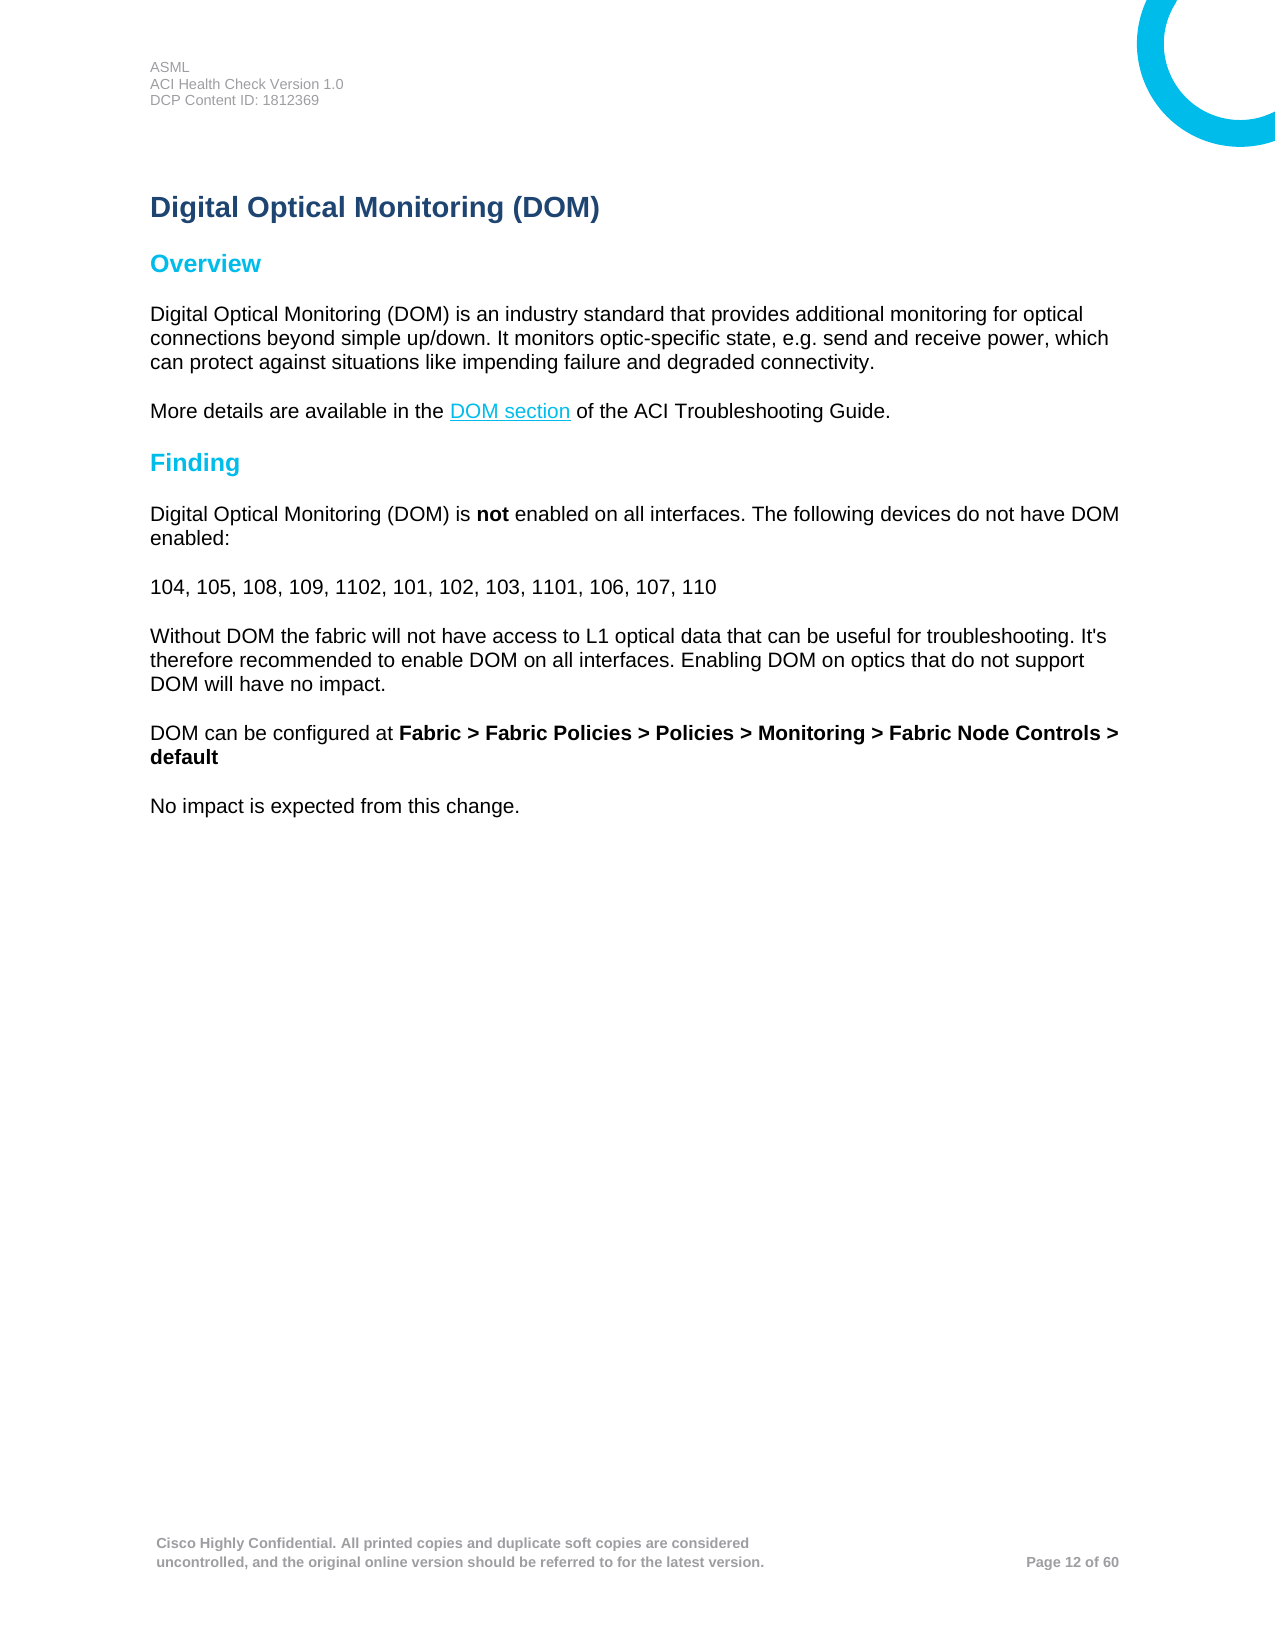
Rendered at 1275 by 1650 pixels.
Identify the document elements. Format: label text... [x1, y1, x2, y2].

text More details are available in the DOM section of the ACI Troubleshooting Guide. [150, 399, 1125, 423]
text 104, 105, 108, 109, 1102, 101, 102, 103, 1101, 106, 107, 110 [150, 575, 1125, 599]
text Without DOM the fabric will not have access to L1 optical data that can be useful for troubleshooting. It's therefore recommended to enable DOM on all interfaces. Enabling DOM on optics that do not support DOM will have no impact. [150, 624, 1125, 696]
subtitle Overview [150, 248, 1125, 277]
text Digital Optical Monitoring (DOM) is an industry standard that provides additional monitoring for optical connections beyond simple up/down. It monitors optic-specific state, e.g. send and receive power, which can protect against situations like impending failure and degraded connectivity. [150, 302, 1125, 374]
text No impact is expected from this change. [150, 793, 1125, 817]
text Digital Optical Monitoring (DOM) is not enabled on all interfaces. The following devices do not have DOM enabled: [150, 502, 1125, 550]
subtitle Digital Optical Monitoring (DOM) [150, 190, 1125, 223]
subtitle Finding [150, 448, 1125, 477]
text DOM can be configured at Fabric > Fabric Policies > Policies > Monitoring > Fabric Node Controls > default [150, 721, 1125, 768]
